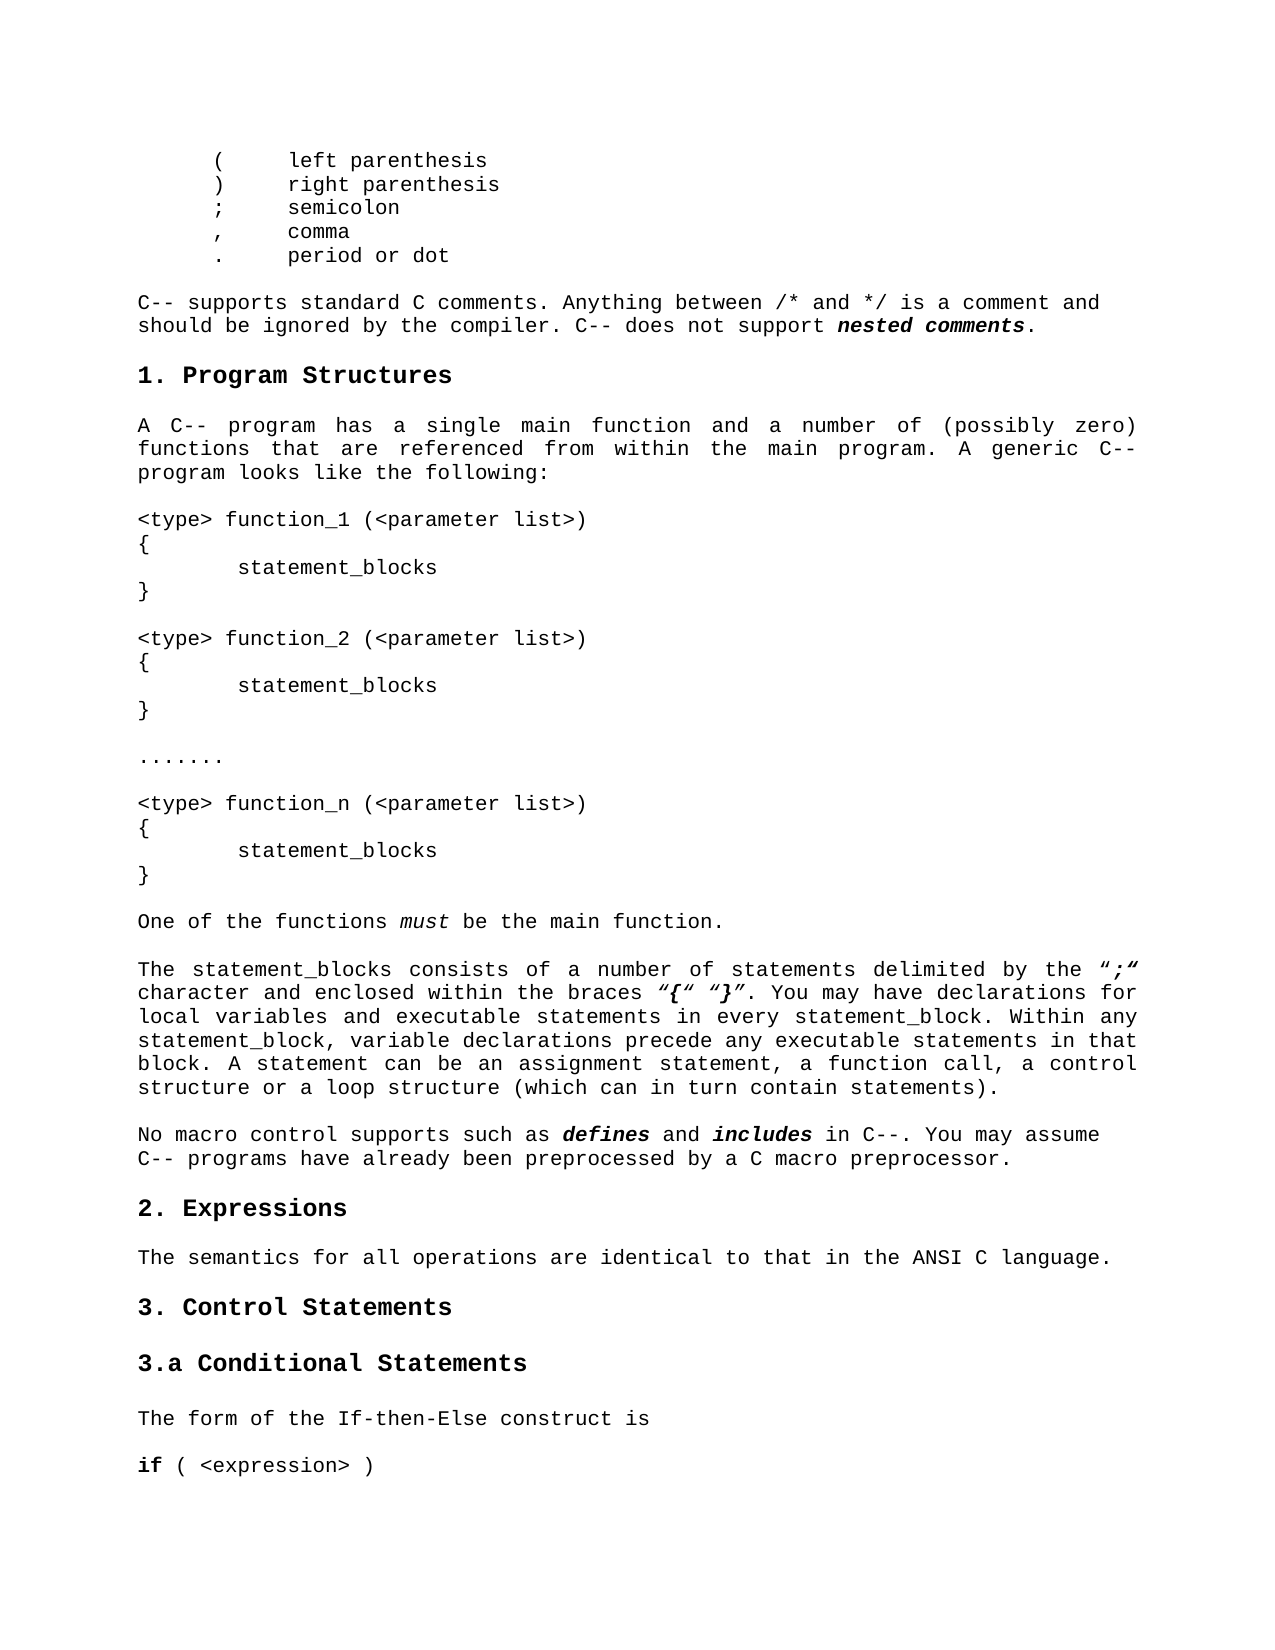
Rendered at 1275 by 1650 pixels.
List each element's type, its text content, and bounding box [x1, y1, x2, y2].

text A C-- program has a single main function and a number of (possibly zero) functions that are referenced from within the main program. A generic C-- program looks like the following: [137, 415, 1138, 486]
text } [137, 580, 1138, 604]
text No macro control supports such as defines and includes in C--. You may assume [137, 1124, 1138, 1148]
text { [137, 533, 1138, 557]
text ) right parenthesis [137, 174, 1138, 197]
text statement_blocks [137, 557, 1138, 580]
text if ( <expression> ) [137, 1455, 1138, 1479]
text One of the functions must be the main function. [137, 911, 1138, 935]
text { [137, 817, 1138, 840]
text . period or dot [137, 244, 1138, 268]
text <type> function_1 (<parameter list>) [137, 509, 1138, 533]
text <type> function_n (<parameter list>) [137, 793, 1138, 817]
text C-- programs have already been preprocessed by a C macro preprocessor. [137, 1148, 1138, 1171]
text { [137, 651, 1138, 675]
text C-- supports standard C comments. Anything between /* and */ is a comment and should be ignored by the compiler. C-- does not support nested comments. [137, 292, 1138, 339]
text 1. Program Structures [137, 363, 1138, 391]
text , comma [137, 221, 1138, 244]
text The statement_blocks consists of a number of statements delimited by the “;“ character and enclosed within the braces “{“ “}”. You may have declarations for local variables and executable statements in every statement_block. Within any statement_block, variable declarations precede any executable statements in that block. A statement can be an assignment statement, a function call, a control structure or a loop structure (which can in turn contain statements). [137, 959, 1138, 1101]
text ....... [137, 746, 1138, 769]
text ( left parenthesis [137, 150, 1138, 174]
text } [137, 698, 1138, 722]
text The form of the If-then-Else construct is [137, 1408, 1138, 1431]
text <type> function_2 (<parameter list>) [137, 628, 1138, 651]
text 3.a Conditional Statements [137, 1351, 1138, 1379]
text } [137, 864, 1138, 888]
text 3. Control Statements [137, 1294, 1138, 1323]
text statement_blocks [137, 840, 1138, 864]
text 2. Expressions [137, 1195, 1138, 1223]
text ; semicolon [137, 197, 1138, 221]
text The semantics for all operations are identical to that in the ANSI C language. [137, 1247, 1138, 1271]
text statement_blocks [137, 675, 1138, 698]
